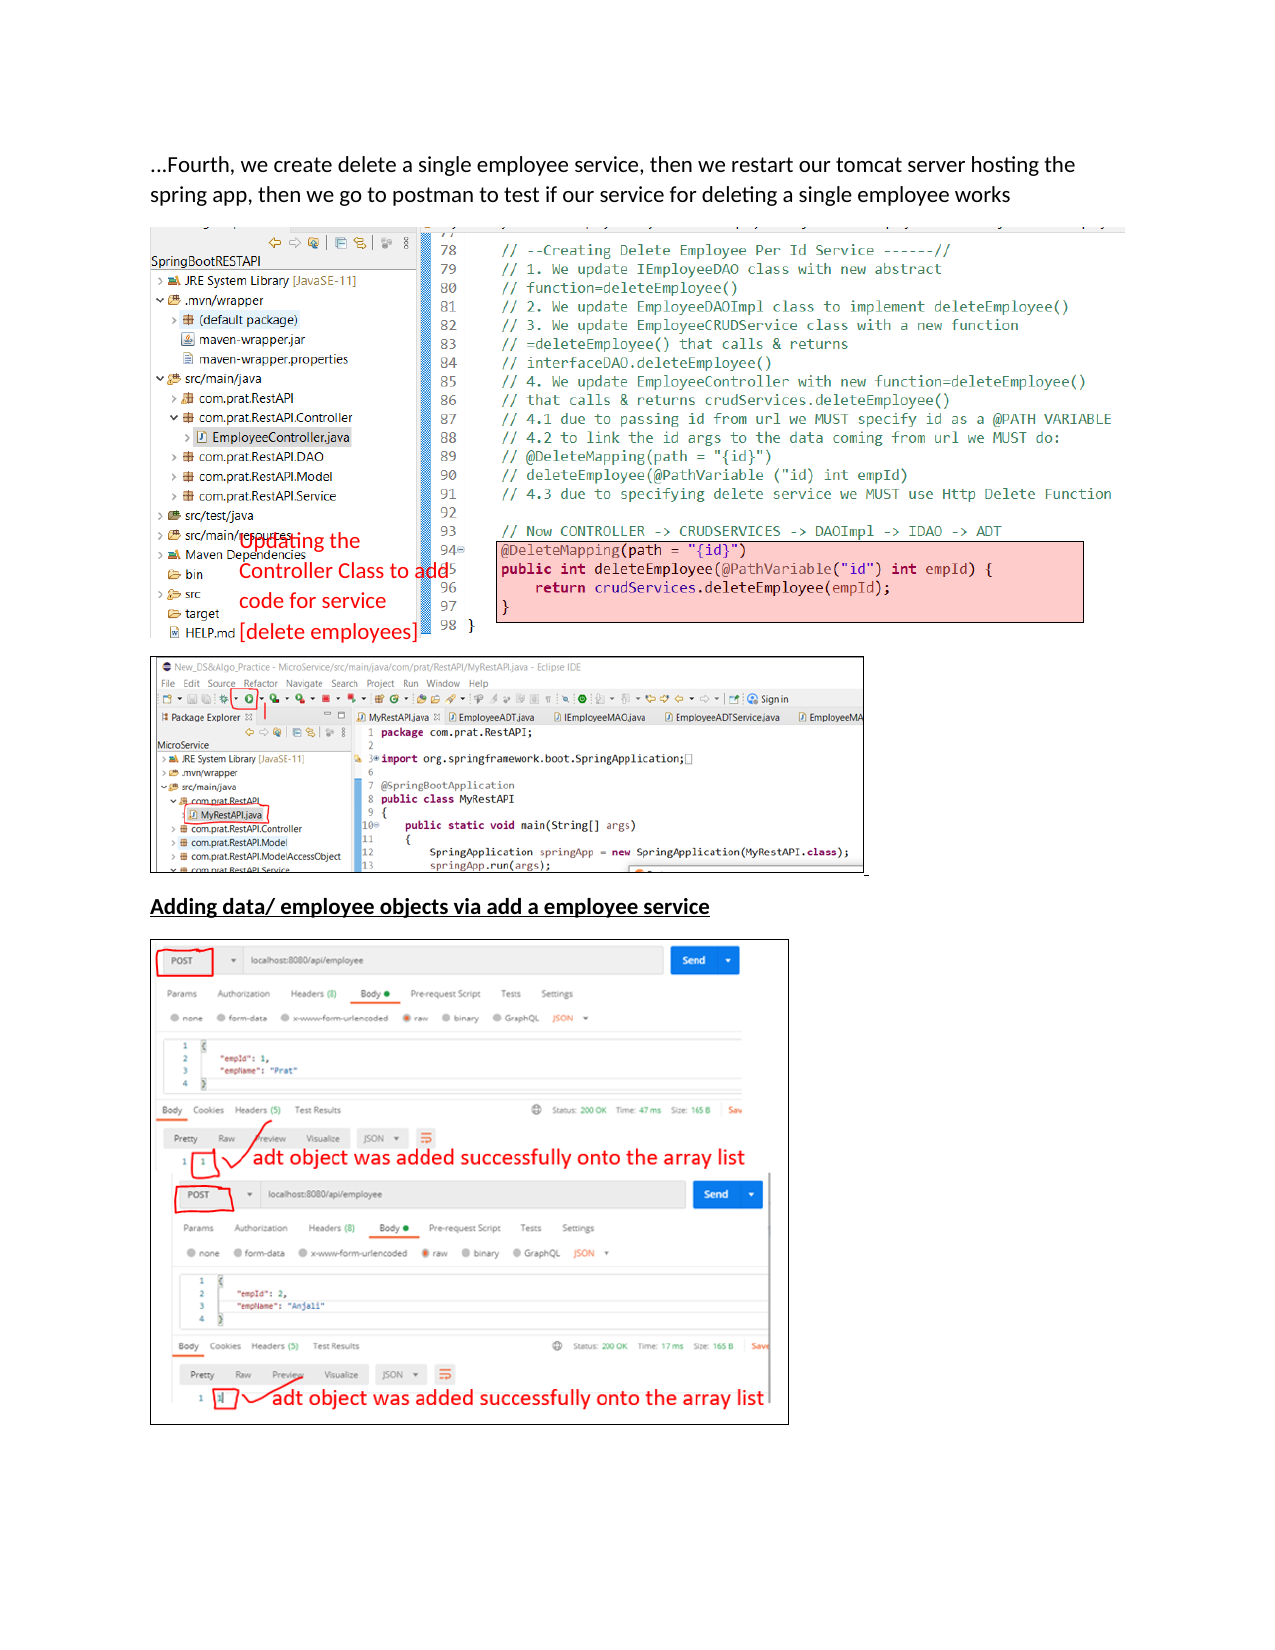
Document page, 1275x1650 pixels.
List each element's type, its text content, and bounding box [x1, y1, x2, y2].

picture [151, 657, 863, 872]
picture [249, 629, 255, 638]
picture [360, 629, 366, 638]
text Adding data/ employee objects via add a employee service [150, 892, 1125, 920]
picture [151, 940, 788, 1424]
picture [150, 227, 1125, 638]
picture [331, 629, 336, 638]
text ...Fourth, we create delete a single employee service, then we restart our tomcat server hosting the spring app, then we go to postman to test if our service for deleting a single employee works [150, 150, 1125, 208]
